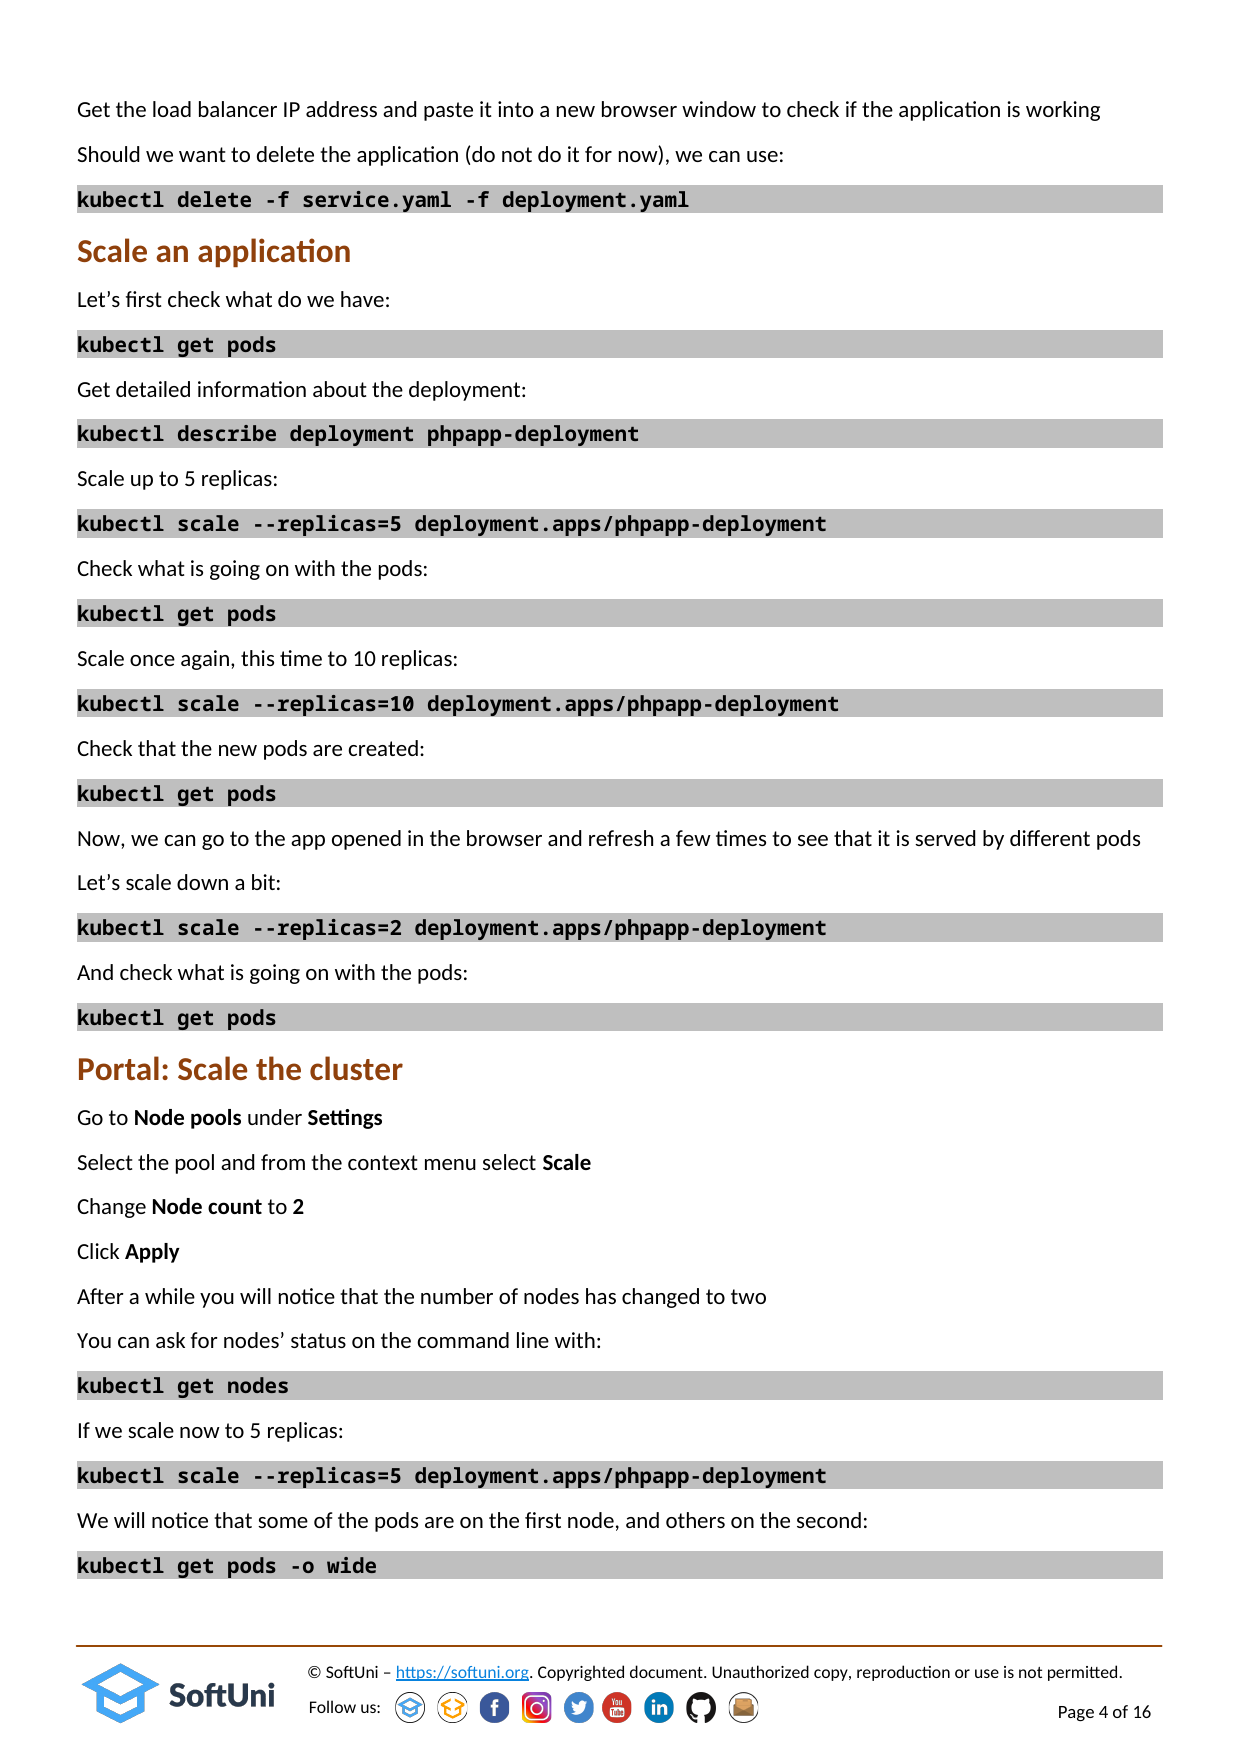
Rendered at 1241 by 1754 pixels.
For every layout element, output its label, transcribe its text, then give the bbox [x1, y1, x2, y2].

picture [728, 1692, 759, 1723]
picture [644, 1692, 653, 1701]
text Change Node count to 2 [77, 1192, 1163, 1221]
text kubectl delete -f service.yaml -f deployment.yaml [77, 185, 1163, 213]
text Go to Node pools under Settings [77, 1103, 1163, 1131]
picture [75, 1658, 281, 1729]
text Should we want to delete the application (do not do it for now), we can use: [77, 140, 1163, 168]
picture [686, 1692, 716, 1723]
picture [644, 1714, 653, 1723]
text If we scale now to 5 replicas: [77, 1416, 1163, 1444]
picture [658, 1705, 667, 1714]
text kubectl get pods [77, 1003, 1163, 1031]
text Click Apply [77, 1237, 1163, 1265]
text kubectl get pods [77, 599, 1163, 627]
picture [665, 1692, 674, 1701]
text kubectl scale --replicas=5 deployment.apps/phpapp-deployment [77, 509, 1163, 538]
subtitle Scale an application [77, 230, 1163, 271]
text kubectl scale --replicas=2 deployment.apps/phpapp-deployment [77, 913, 1163, 942]
text Check what is going on with the pods: [77, 554, 1163, 582]
picture [665, 1714, 674, 1723]
text Select the pool and from the context menu select Scale [77, 1148, 1163, 1176]
picture [395, 1692, 425, 1723]
text After a while you will notice that the number of nodes has changed to two [77, 1282, 1163, 1310]
text Get the load balancer IP address and paste it into a new browser window to check if the application is working [77, 95, 1163, 123]
text You can ask for nodes’ status on the command line with: [77, 1327, 1163, 1354]
text kubectl scale --replicas=10 deployment.apps/phpapp-deployment [77, 689, 1163, 717]
text And check what is going on with the pods: [77, 958, 1163, 986]
text Get detailed information about the deployment: [77, 375, 1163, 403]
text kubectl get pods -o wide [77, 1551, 1163, 1579]
picture [602, 1692, 632, 1723]
text Let’s scale down a bit: [77, 868, 1163, 896]
text kubectl get nodes [77, 1371, 1163, 1400]
picture [564, 1692, 594, 1723]
subtitle Portal: Scale the cluster [77, 1048, 1163, 1089]
text Scale once again, this time to 10 replicas: [77, 644, 1163, 672]
text kubectl get pods [77, 330, 1163, 358]
picture [437, 1692, 468, 1723]
text Scale up to 5 replicas: [77, 464, 1163, 493]
text Check that the new pods are created: [77, 734, 1163, 762]
picture [479, 1692, 510, 1723]
text Now, we can go to the app opened in the browser and refresh a few times to see that it is served by different pods [77, 824, 1163, 852]
text Let’s first check what do we have: [77, 285, 1163, 313]
text kubectl scale --replicas=5 deployment.apps/phpapp-deployment [77, 1461, 1163, 1489]
text We will notice that some of the pods are on the first node, and others on the second: [77, 1506, 1163, 1534]
text kubectl get pods [77, 779, 1163, 807]
picture [522, 1692, 552, 1723]
text kubectl describe deployment phpapp-deployment [77, 419, 1163, 448]
